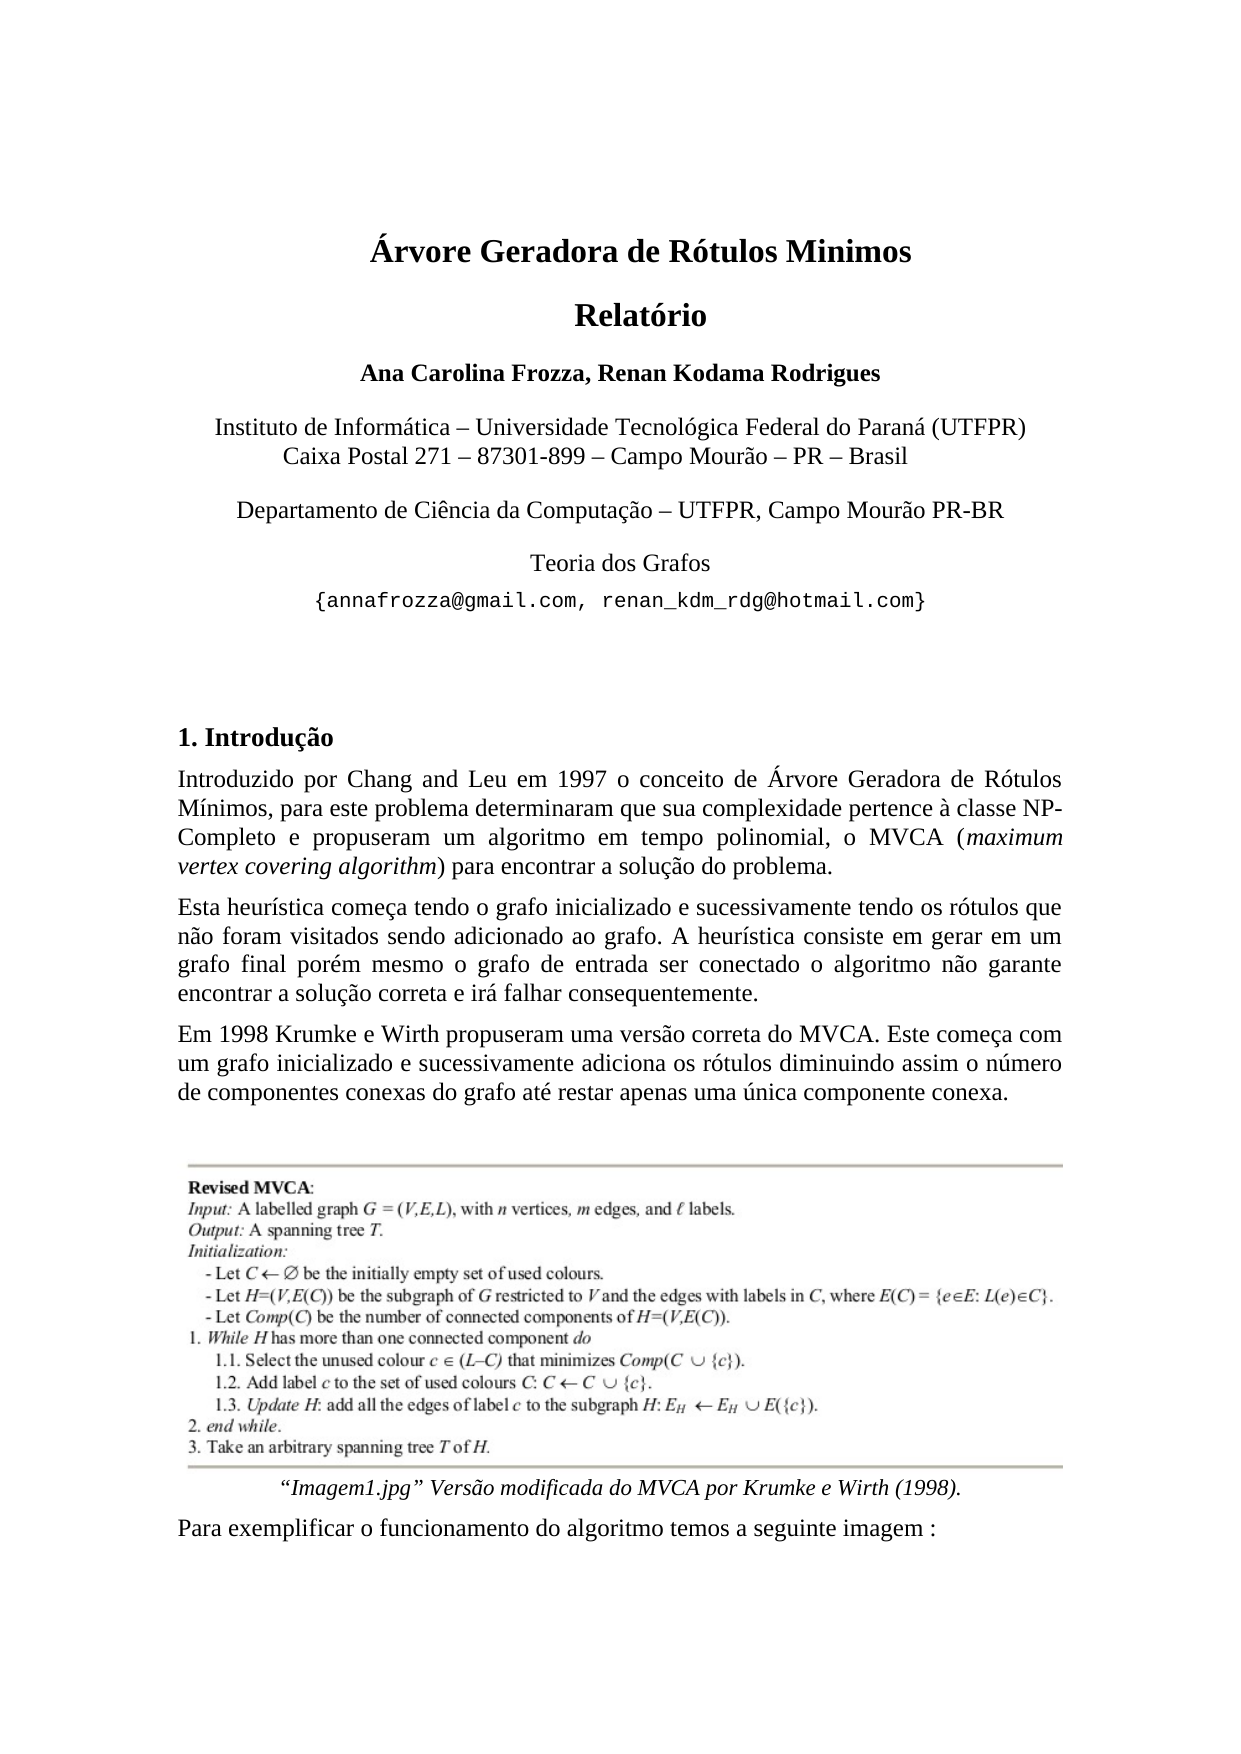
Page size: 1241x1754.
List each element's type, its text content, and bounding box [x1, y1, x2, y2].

picture [177, 1159, 1063, 1474]
text Ana Carolina Frozza, Renan Kodama Rodrigues [177, 358, 1063, 387]
text {annafrozza@gmail.com, renan_kdm_rdg@hotmail.com} [177, 590, 1063, 613]
text Instituto de Informática – Universidade Tecnológica Federal do Paraná (UTFPR) Caixa Postal 271 – 87301-899 – Campo Mourão – PR – Brasil [177, 412, 1063, 470]
text Esta heurística começa tendo o grafo inicializado e sucessivamente tendo os rótulos que não foram visitados sendo adicionado ao grafo. A heurística consiste em gerar em um grafo final porém mesmo o grafo de entrada ser conectado o algoritmo não garante encontrar a solução correta e irá falhar consequentemente. [177, 892, 1063, 1007]
text Introduzido por Chang and Leu em 1997 o conceito de Árvore Geradora de Rótulos Mínimos, para este problema determinaram que sua complexidade pertence à classe NP-Completo e propuseram um algoritmo em tempo polinomial, o MVCA (maximum vertex covering algorithm) para encontrar a solução do problema. [177, 764, 1063, 879]
text Relatório [177, 295, 1063, 333]
text Árvore Geradora de Rótulos Minimos [177, 232, 1063, 270]
text Para exemplificar o funcionamento do algoritmo temos a seguinte imagem : [177, 1513, 1063, 1542]
text Teoria dos Grafos [177, 548, 1063, 577]
text “Imagem1.jpg” Versão modificada do MVCA por Krumke e Wirth (1998). [177, 1474, 1063, 1500]
text Departamento de Ciência da Computação – UTFPR, Campo Mourão PR-BR [177, 495, 1063, 523]
subtitle 1. Introdução [177, 721, 1063, 752]
text Em 1998 Krumke e Wirth propuseram uma versão correta do MVCA. Este começa com um grafo inicializado e sucessivamente adiciona os rótulos diminuindo assim o número de componentes conexas do grafo até restar apenas uma única componente conexa. [177, 1019, 1063, 1106]
